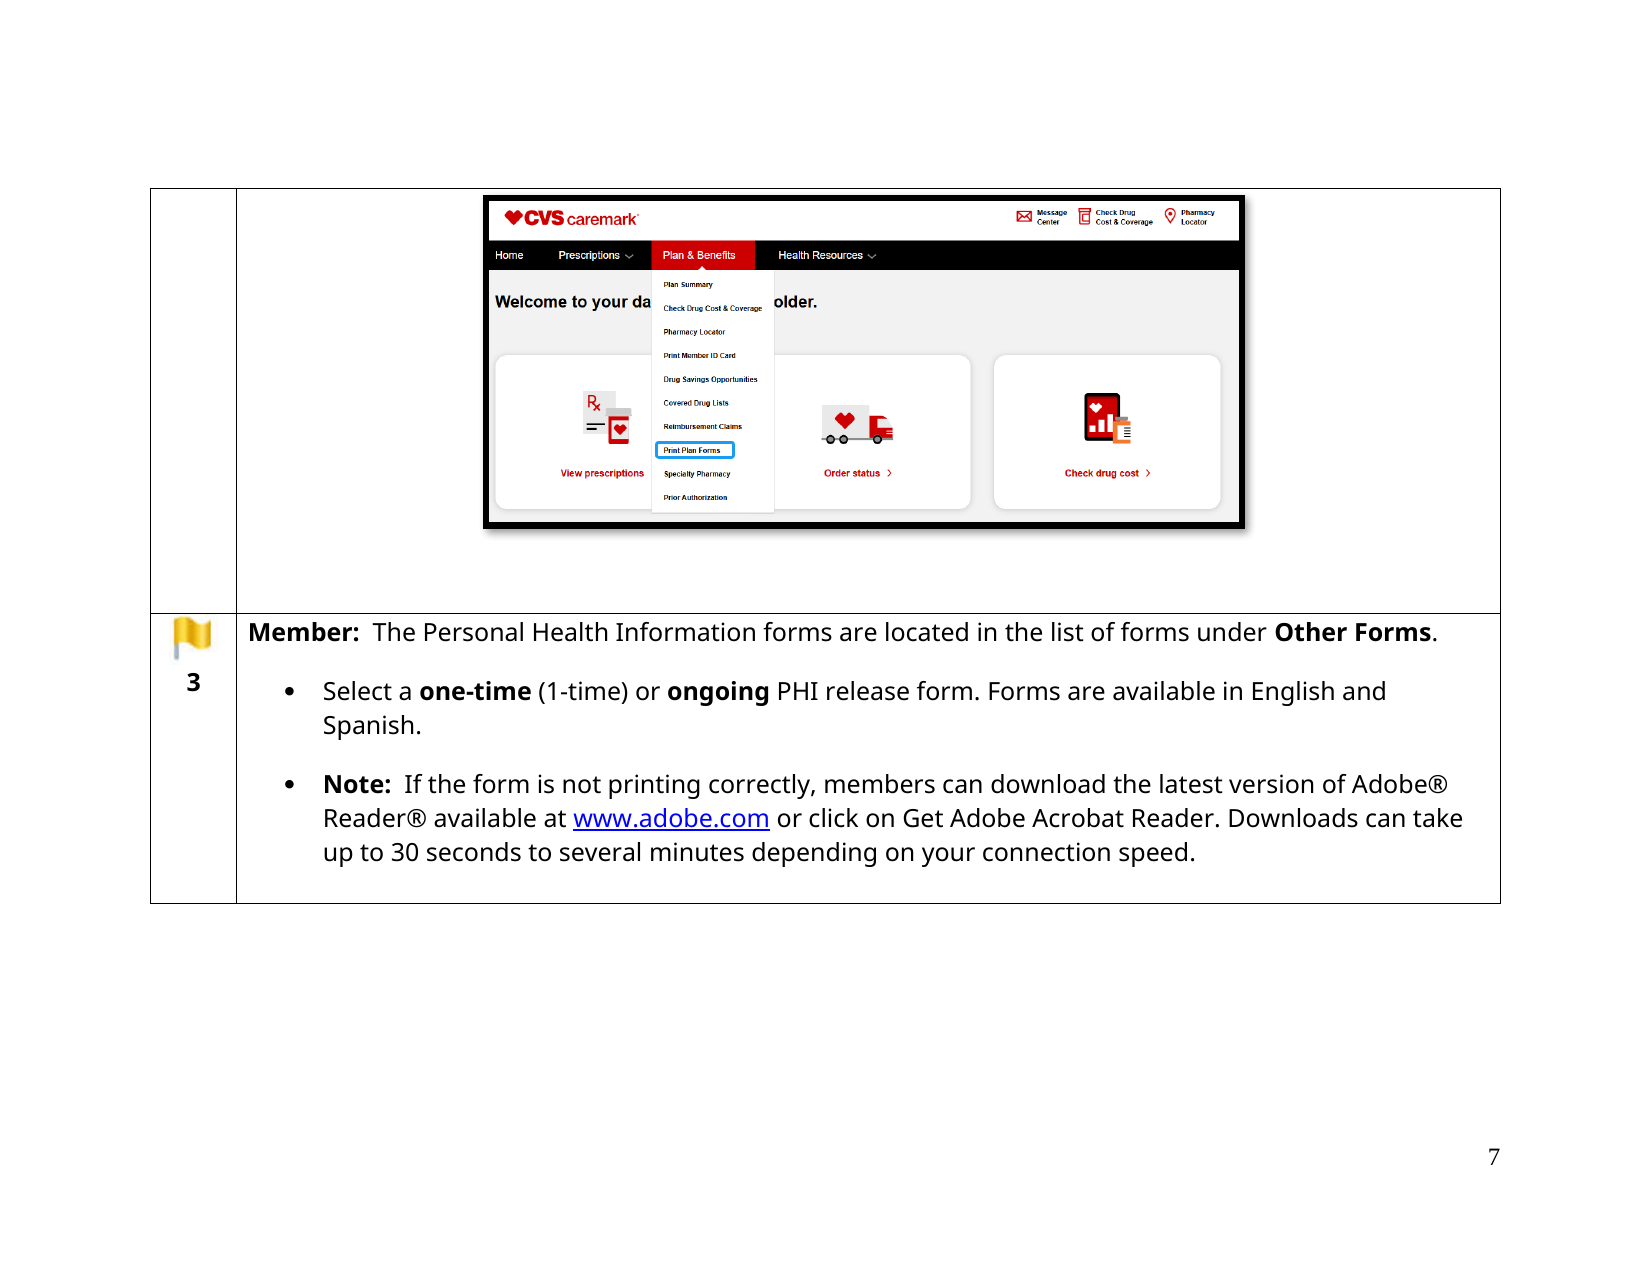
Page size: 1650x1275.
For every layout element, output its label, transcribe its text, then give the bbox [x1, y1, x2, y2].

picture [489, 201, 1239, 522]
table_cell 3 [151, 614, 236, 903]
picture [168, 614, 219, 665]
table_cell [237, 614, 1500, 903]
table_cell 2 [151, 189, 236, 613]
table_cell Hover over the Plan & Benefits tab and click Print Plan Forms. [237, 189, 1500, 613]
